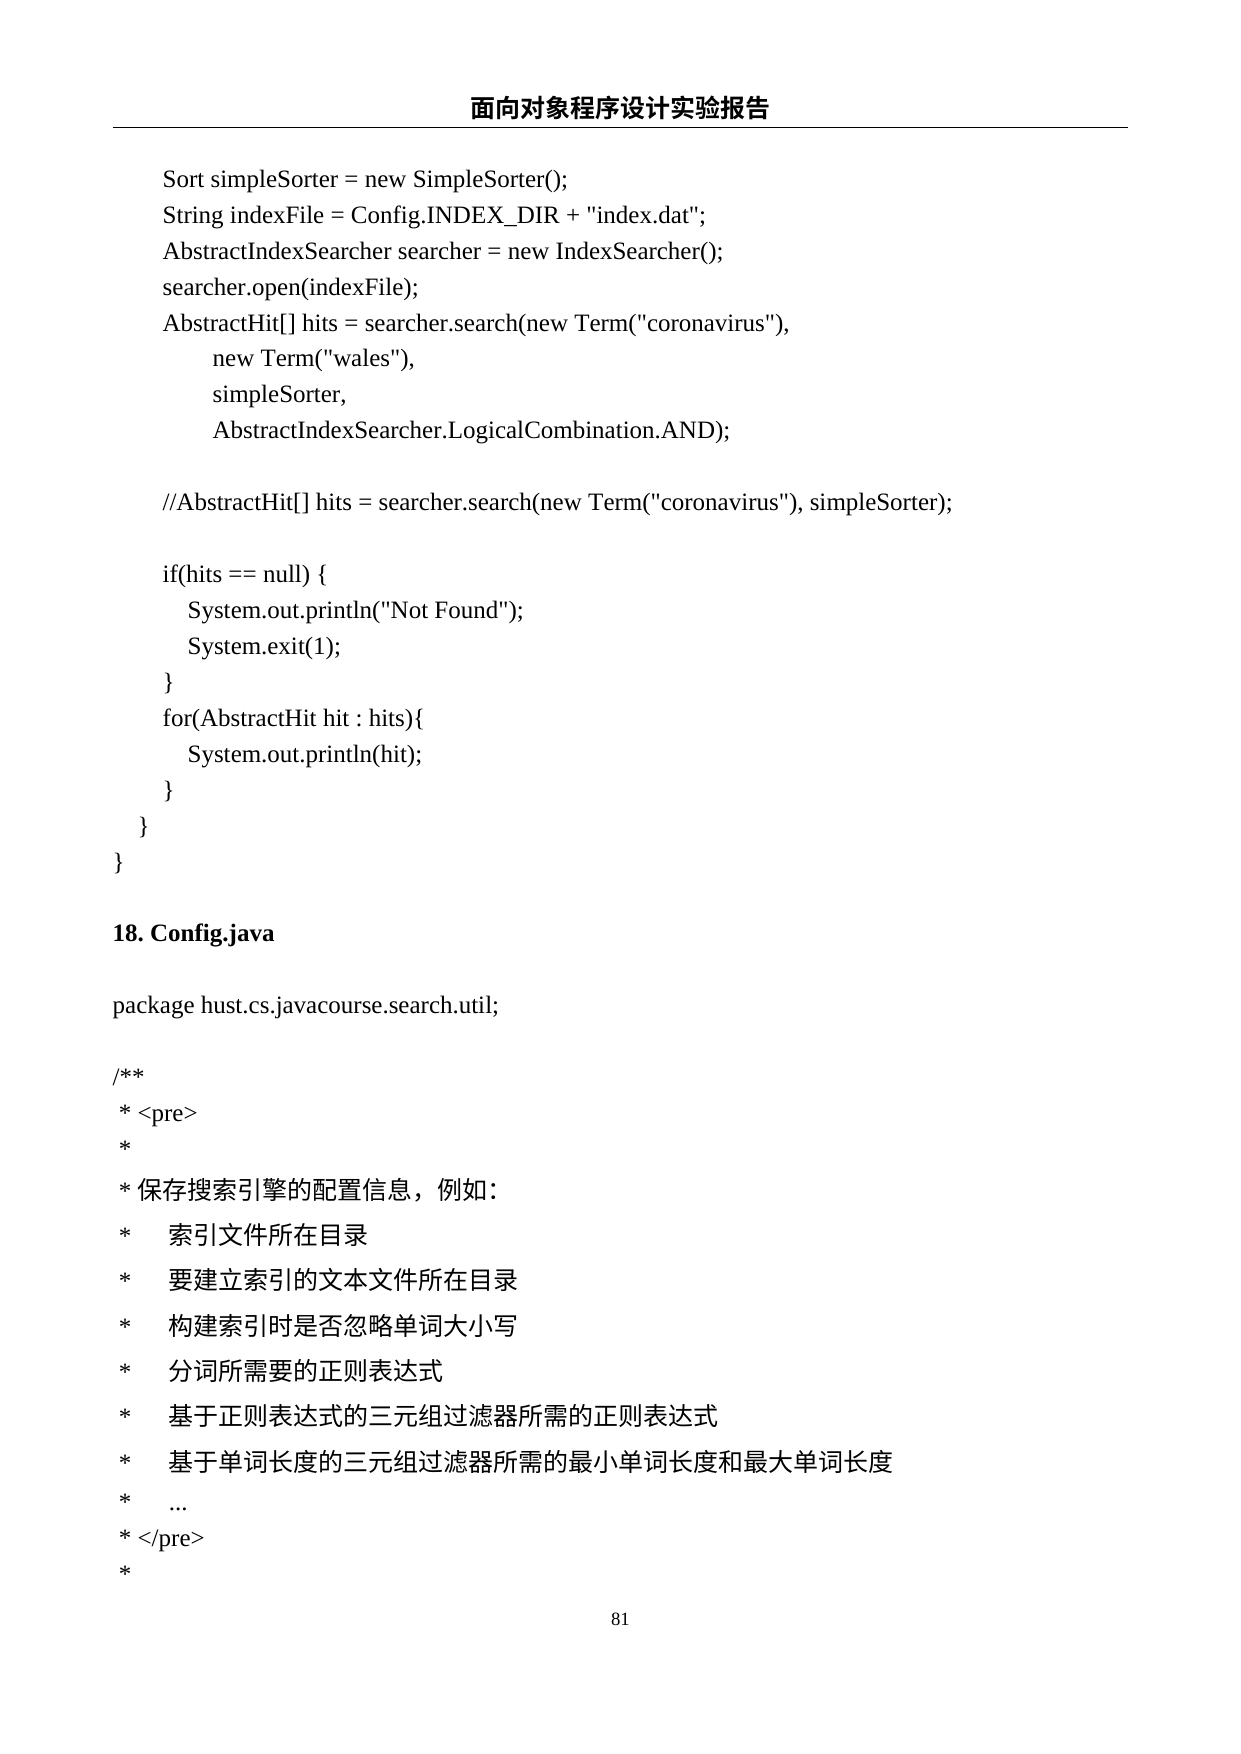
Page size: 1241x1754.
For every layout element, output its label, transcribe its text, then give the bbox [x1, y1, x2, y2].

text * [112, 1134, 1128, 1163]
text AbstractIndexSearcher.LogicalCombination.AND); [112, 415, 1128, 444]
text * 保存搜索引擎的配置信息，例如： [112, 1170, 1128, 1206]
text * 基于单词长度的三元组过滤器所需的最小单词长度和最大单词长度 [112, 1442, 1128, 1478]
list Config.java [112, 918, 1128, 947]
text String indexFile = Config.INDEX_DIR + "index.dat"; [112, 200, 1128, 228]
text * 分词所需要的正则表达式 [112, 1351, 1128, 1388]
text new Term("wales"), [112, 343, 1128, 372]
text AbstractIndexSearcher searcher = new IndexSearcher(); [112, 236, 1128, 264]
text * [112, 1559, 1128, 1588]
text //AbstractHit[] hits = searcher.search(new Term("coronavirus"), simpleSorter); [112, 487, 1128, 516]
text searcher.open(indexFile); [112, 272, 1128, 300]
text if(hits == null) { [112, 559, 1128, 588]
text * 索引文件所在目录 [112, 1215, 1128, 1252]
text * ... [112, 1487, 1128, 1516]
text System.out.println("Not Found"); [112, 595, 1128, 624]
text * </pre> [112, 1523, 1128, 1552]
text } [112, 811, 1128, 839]
text AbstractHit[] hits = searcher.search(new Term("coronavirus"), [112, 308, 1128, 336]
text package hust.cs.javacourse.search.util; [112, 990, 1128, 1019]
text * 构建索引时是否忽略单词大小写 [112, 1306, 1128, 1342]
text } [112, 775, 1128, 803]
text * <pre> [112, 1098, 1128, 1127]
text simpleSorter, [112, 379, 1128, 408]
text } [112, 667, 1128, 696]
text for(AbstractHit hit : hits){ [112, 703, 1128, 732]
text /** [112, 1062, 1128, 1091]
text System.exit(1); [112, 631, 1128, 660]
text System.out.println(hit); [112, 739, 1128, 768]
text Sort simpleSorter = new SimpleSorter(); [112, 164, 1128, 193]
text * 基于正则表达式的三元组过滤器所需的正则表达式 [112, 1397, 1128, 1433]
text * 要建立索引的文本文件所在目录 [112, 1261, 1128, 1297]
text } [112, 847, 1128, 875]
